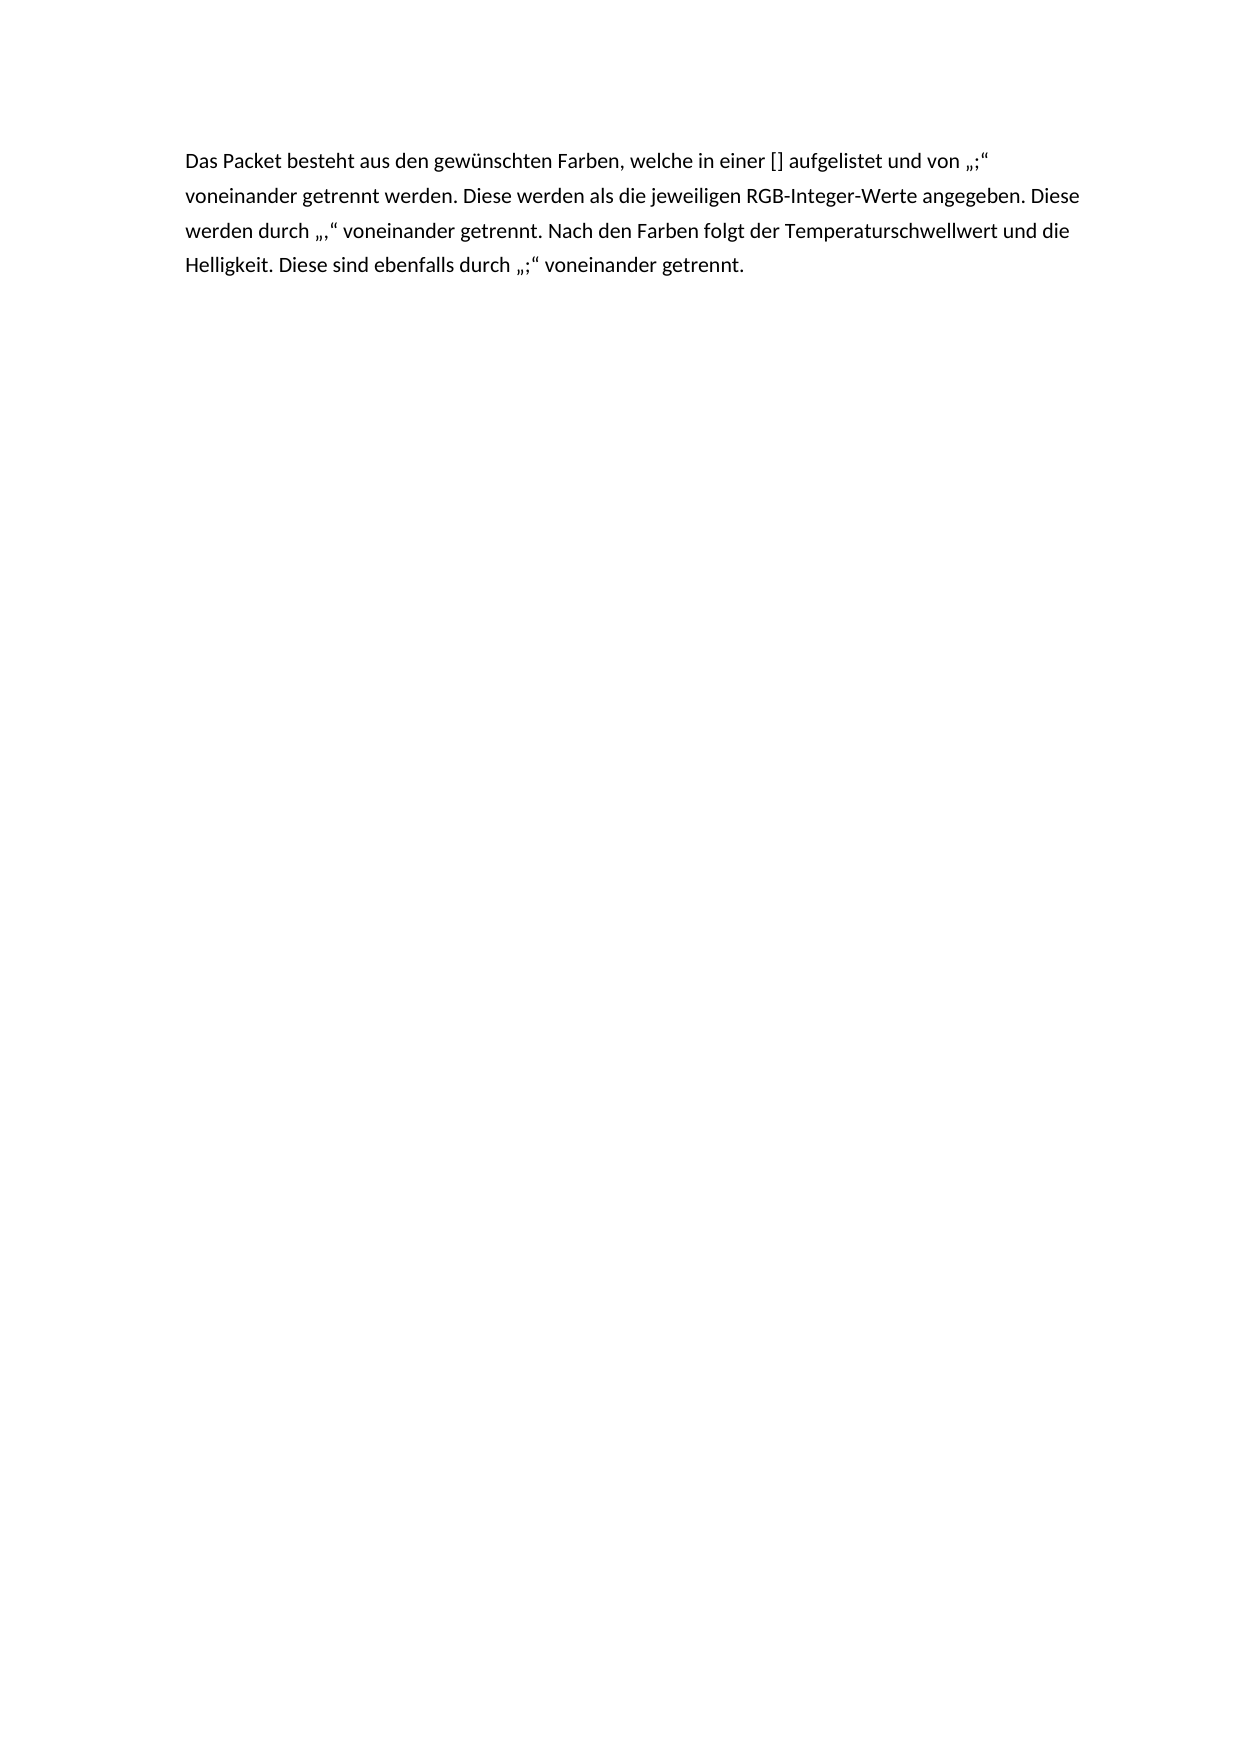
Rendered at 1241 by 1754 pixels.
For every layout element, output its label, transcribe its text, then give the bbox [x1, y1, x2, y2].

text Das Packet besteht aus den gewünschten Farben, welche in einer [] aufgelistet und von „;“ voneinander getrennt werden. Diese werden als die jeweiligen RGB-Integer-Werte angegeben. Diese werden durch „,“ voneinander getrennt. Nach den Farben folgt der Temperaturschwellwert und die Helligkeit. Diese sind ebenfalls durch „;“ voneinander getrennt. [185, 148, 1093, 278]
